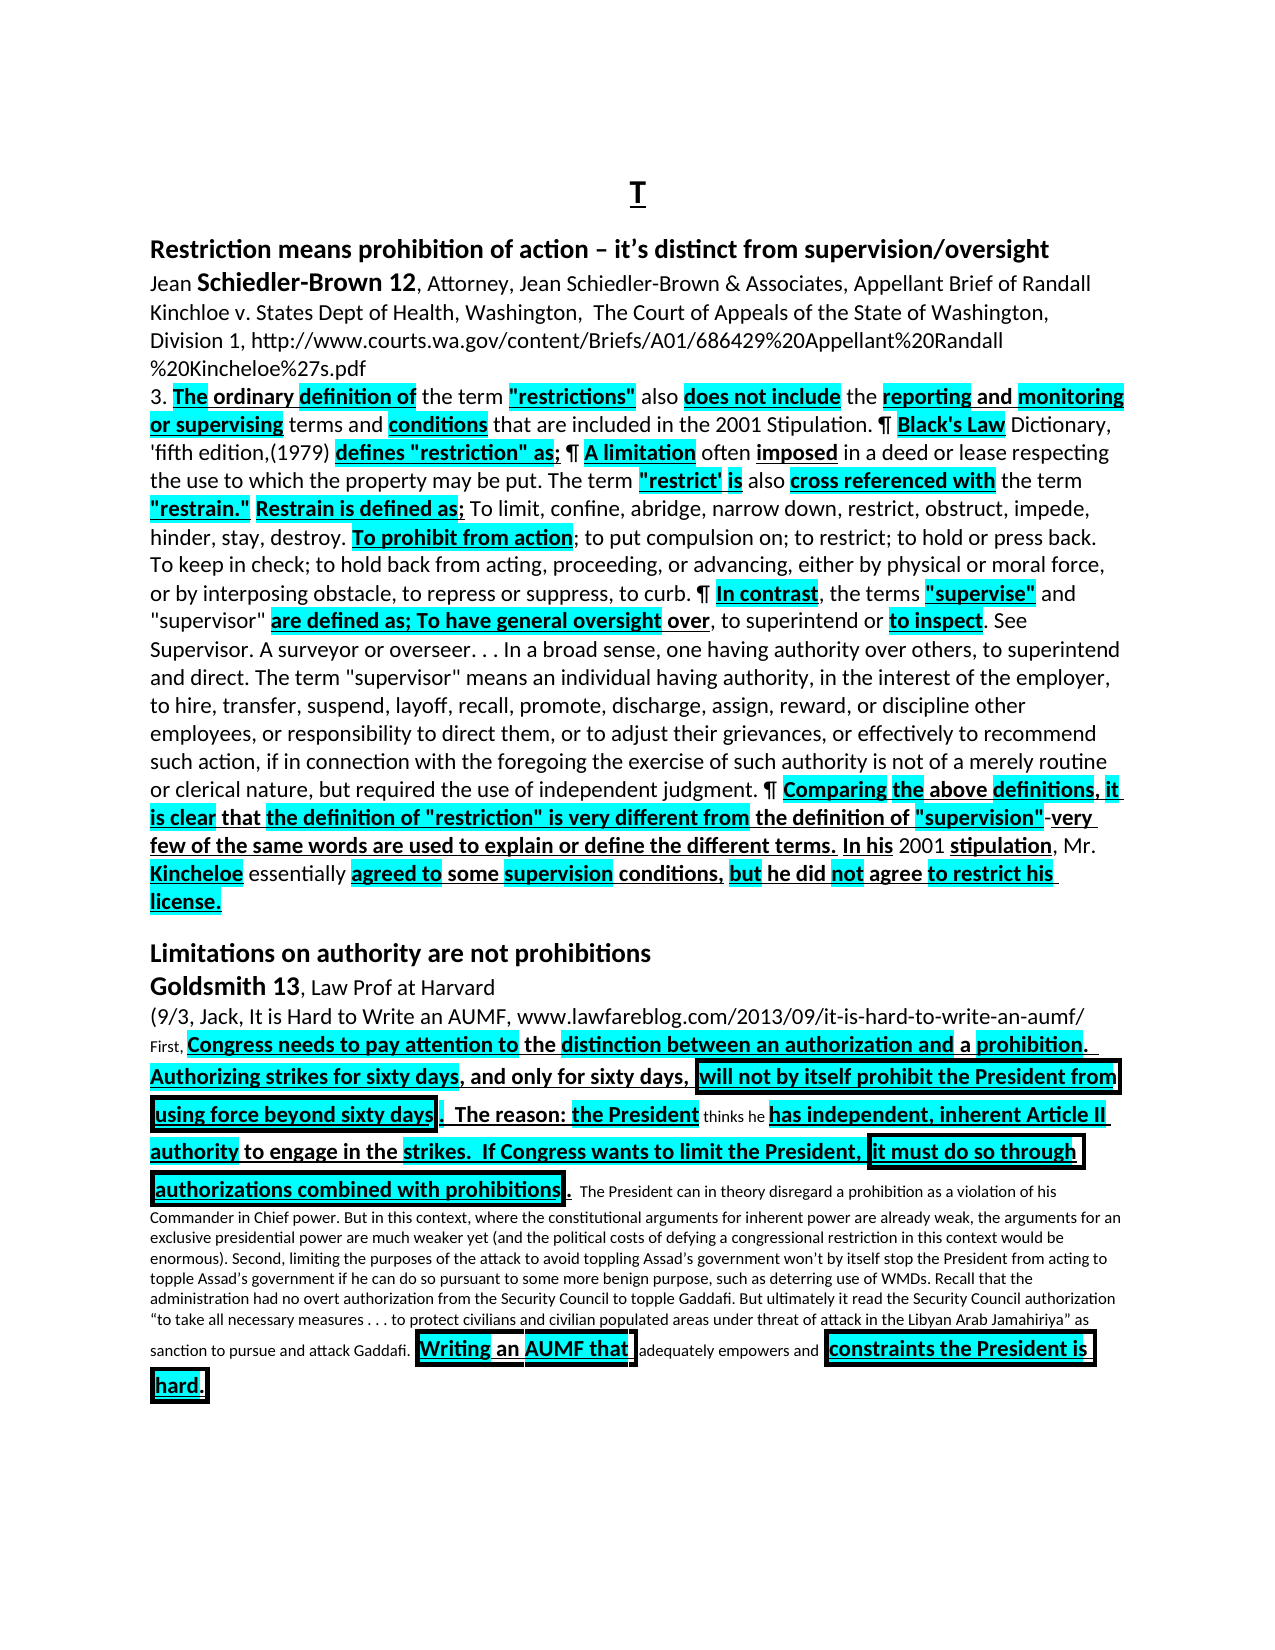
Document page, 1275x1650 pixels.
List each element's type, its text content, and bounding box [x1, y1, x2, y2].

subtitle T [150, 171, 1125, 212]
subtitle Restriction means prohibition of action – it’s distinct from supervision/oversight [150, 232, 1125, 265]
text (9/3, Jack, It is Hard to Write an AUMF, www.lawfareblog.com/2013/09/it-is-hard-to-write-an-aumf/ [150, 1002, 1125, 1030]
subtitle Limitations on authority are not prohibitions [150, 936, 1125, 969]
text Goldsmith 13, Law Prof at Harvard [150, 969, 1125, 1002]
text First, Congress needs to pay attention to the distinction between an authorization and a prohibition. Authorizing strikes for sixty days, and only for sixty days, will not by itself prohibit the President from using force beyond sixty days. The reason: the President thinks he has independent, inherent Article II authority to engage in the strikes. If Congress wants to limit the President, it must do so through authorizations combined with prohibitions. The President can in theory disregard a prohibition as a violation of his Commander in Chief power. But in this context, where the constitutional arguments for inherent power are already weak, the arguments for an exclusive presidential power are much weaker yet (and the political costs of defying a congressional restriction in this context would be enormous). Second, limiting the purposes of the attack to avoid toppling Assad’s government won’t by itself stop the President from acting to topple Assad’s government if he can do so pursuant to some more benign purpose, such as deterring use of WMDs. Recall that the administration had no overt authorization from the Security Council to topple Gaddafi. But ultimately it read the Security Council authorization “to take all necessary measures . . . to protect civilians and civilian populated areas under threat of attack in the Libyan Arab Jamahiriya” as sanction to pursue and attack Gaddafi. Writing an AUMF that adequately empowers and constraints the President is hard. [150, 1030, 1125, 1404]
text 3. The ordinary definition of the term "restrictions" also does not include the reporting and monitoring or supervising terms and conditions that are included in the 2001 Stipulation. ¶ Black's Law Dictionary, 'fifth edition,(1979) defines "restriction" as; ¶ A limitation often imposed in a deed or lease respecting the use to which the property may be put. The term "restrict' is also cross referenced with the term "restrain." Restrain is defined as; To limit, confine, abridge, narrow down, restrict, obstruct, impede, hinder, stay, destroy. To prohibit from action; to put compulsion on; to restrict; to hold or press back. To keep in check; to hold back from acting, proceeding, or advancing, either by physical or moral force, or by interposing obstacle, to repress or suppress, to curb. ¶ In contrast, the terms "supervise" and "supervisor" are defined as; To have general oversight over, to superintend or to inspect. See Supervisor. A surveyor or overseer. . . In a broad sense, one having authority over others, to superintend and direct. The term "supervisor" means an individual having authority, in the interest of the employer, to hire, transfer, suspend, layoff, recall, promote, discharge, assign, reward, or discipline other employees, or responsibility to direct them, or to adjust their grievances, or effectively to recommend such action, if in connection with the foregoing the exercise of such authority is not of a merely routine or clerical nature, but required the use of independent judgment. ¶ Comparing the above definitions, it is clear that the definition of "restriction" is very different from the definition of "supervision"-very few of the same words are used to explain or define the different terms. In his 2001 stipulation, Mr. Kincheloe essentially agreed to some supervision conditions, but he did not agree to restrict his license. [150, 382, 1125, 915]
text Jean Schiedler-Brown 12, Attorney, Jean Schiedler-Brown & Associates, Appellant Brief of Randall Kinchloe v. States Dept of Health, Washington, The Court of Appeals of the State of Washington, Division 1, http://www.courts.wa.gov/content/Briefs/A01/686429%20Appellant%20Randall%20Kincheloe%27s.pdf [150, 265, 1125, 382]
